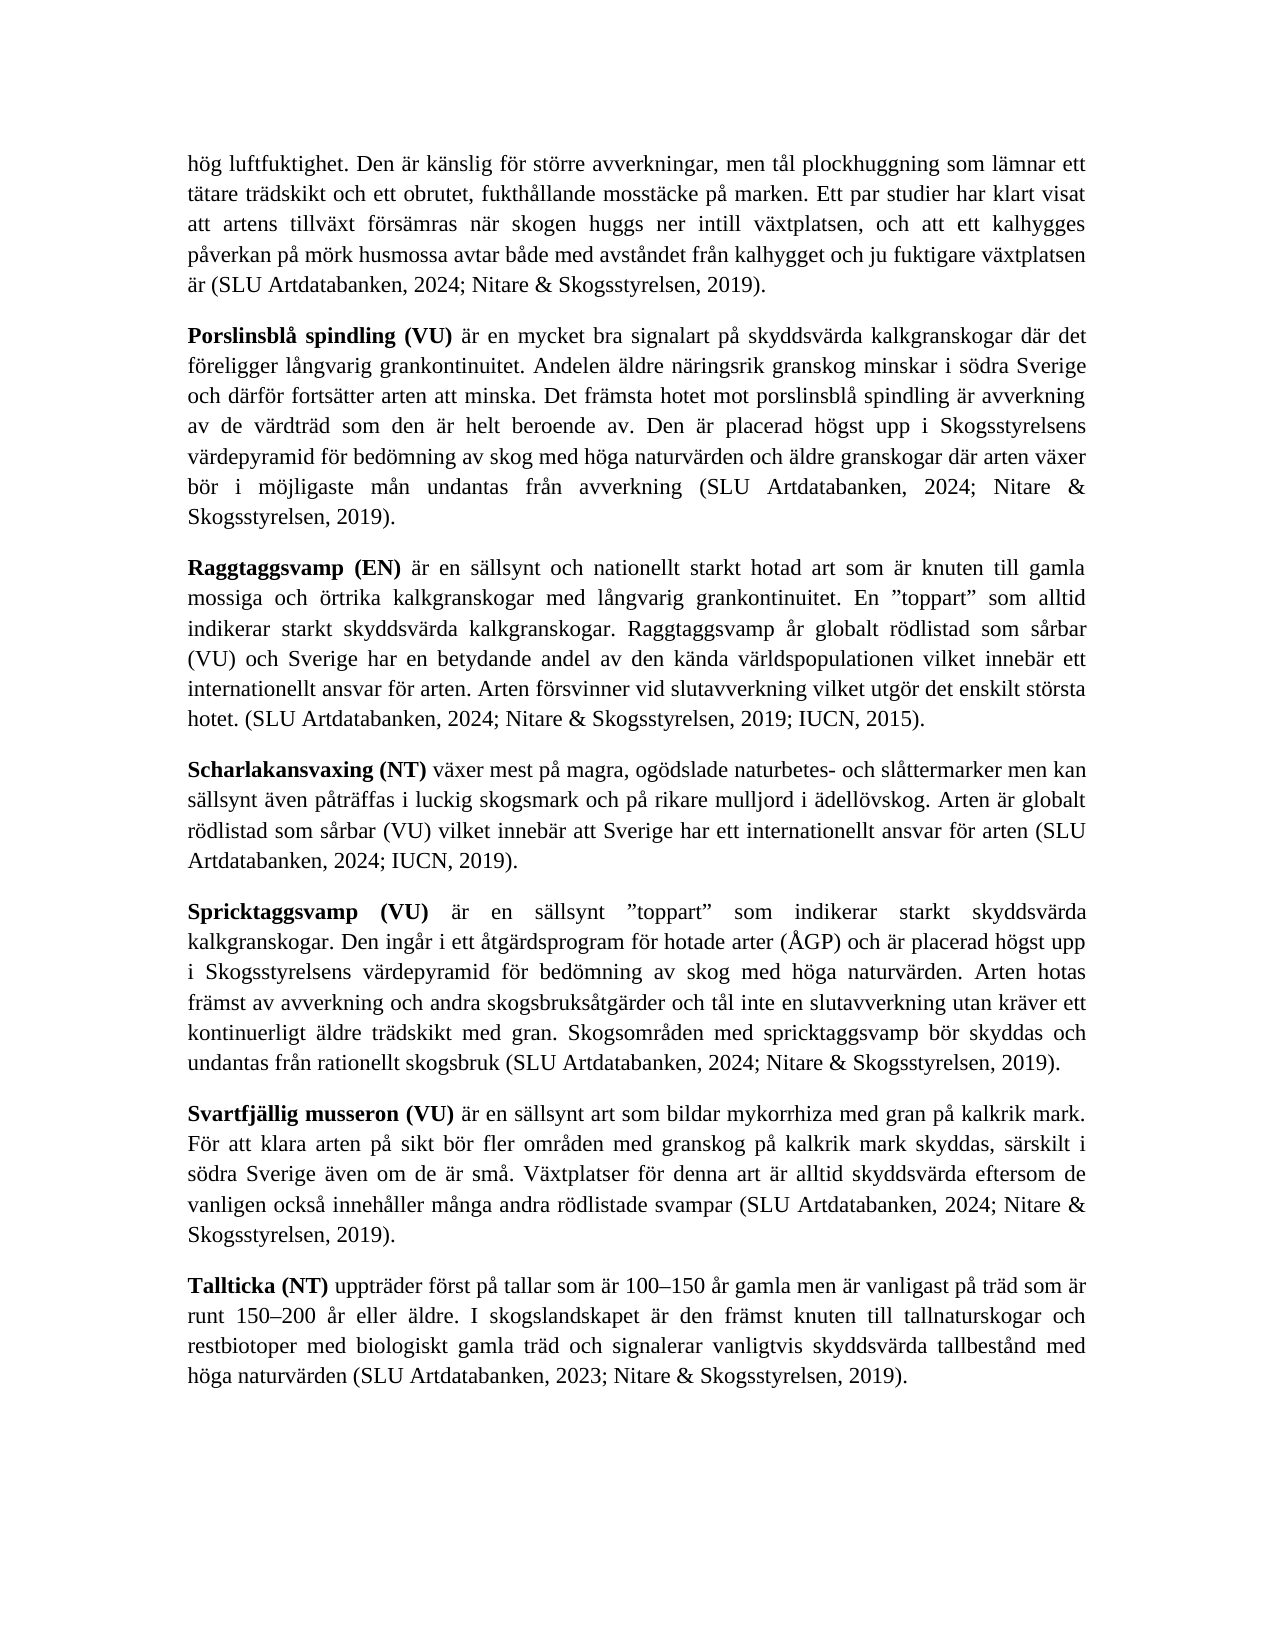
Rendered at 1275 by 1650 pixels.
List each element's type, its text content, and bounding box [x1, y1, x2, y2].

text Scharlakansvaxing (NT) växer mest på magra, ogödslade naturbetes- och slåttermarker men kan sällsynt även påträffas i luckig skogsmark och på rikare mulljord i ädellövskog. Arten är globalt rödlistad som sårbar (VU) vilket innebär att Sverige har ett internationellt ansvar för arten (SLU Artdatabanken, 2024; IUCN, 2019). [187, 756, 1087, 873]
text Raggtaggsvamp (EN) är en sällsynt och nationellt starkt hotad art som är knuten till gamla mossiga och örtrika kalkgranskogar med långvarig grankontinuitet. En ”toppart” som alltid indikerar starkt skyddsvärda kalkgranskogar. Raggtaggsvamp år globalt rödlistad som sårbar (VU) och Sverige har en betydande andel av den kända världspopulationen vilket innebär ett internationellt ansvar för arten. Arten försvinner vid slutavverkning vilket utgör det enskilt största hotet. (SLU Artdatabanken, 2024; Nitare & Skogsstyrelsen, 2019; IUCN, 2015). [187, 554, 1087, 732]
text Porslinsblå spindling (VU) är en mycket bra signalart på skyddsvärda kalkgranskogar där det föreligger långvarig grankontinuitet. Andelen äldre näringsrik granskog minskar i södra Sverige och därför fortsätter arten att minska. Det främsta hotet mot porslinsblå spindling är avverkning av de värdträd som den är helt beroende av. Den är placerad högst upp i Skogsstyrelsens värdepyramid för bedömning av skog med höga naturvärden och äldre granskogar där arten växer bör i möjligaste mån undantas från avverkning (SLU Artdatabanken, 2024; Nitare & Skogsstyrelsen, 2019). [187, 322, 1087, 529]
text Tallticka (NT) uppträder först på tallar som är 100–150 år gamla men är vanligast på träd som är runt 150–200 år eller äldre. I skogslandskapet är den främst knuten till tallnaturskogar och restbiotoper med biologiskt gamla träd och signalerar vanligtvis skyddsvärda tallbestånd med höga naturvärden (SLU Artdatabanken, 2023; Nitare & Skogsstyrelsen, 2019). [187, 1272, 1087, 1389]
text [187, 150, 1087, 297]
text Spricktaggsvamp (VU) är en sällsynt ”toppart” som indikerar starkt skyddsvärda kalkgranskogar. Den ingår i ett åtgärdsprogram för hotade arter (ÅGP) och är placerad högst upp i Skogsstyrelsens värdepyramid för bedömning av skog med höga naturvärden. Arten hotas främst av avverkning och andra skogsbruksåtgärder och tål inte en slutavverkning utan kräver ett kontinuerligt äldre trädskikt med gran. Skogsområden med spricktaggsvamp bör skyddas och undantas från rationellt skogsbruk (SLU Artdatabanken, 2024; Nitare & Skogsstyrelsen, 2019). [187, 898, 1087, 1075]
text Svartfjällig musseron (VU) är en sällsynt art som bildar mykorrhiza med gran på kalkrik mark. För att klara arten på sikt bör fler områden med granskog på kalkrik mark skyddas, särskilt i södra Sverige även om de är små. Växtplatser för denna art är alltid skyddsvärda eftersom de vanligen också innehåller många andra rödlistade svampar (SLU Artdatabanken, 2024; Nitare & Skogsstyrelsen, 2019). [187, 1100, 1087, 1247]
